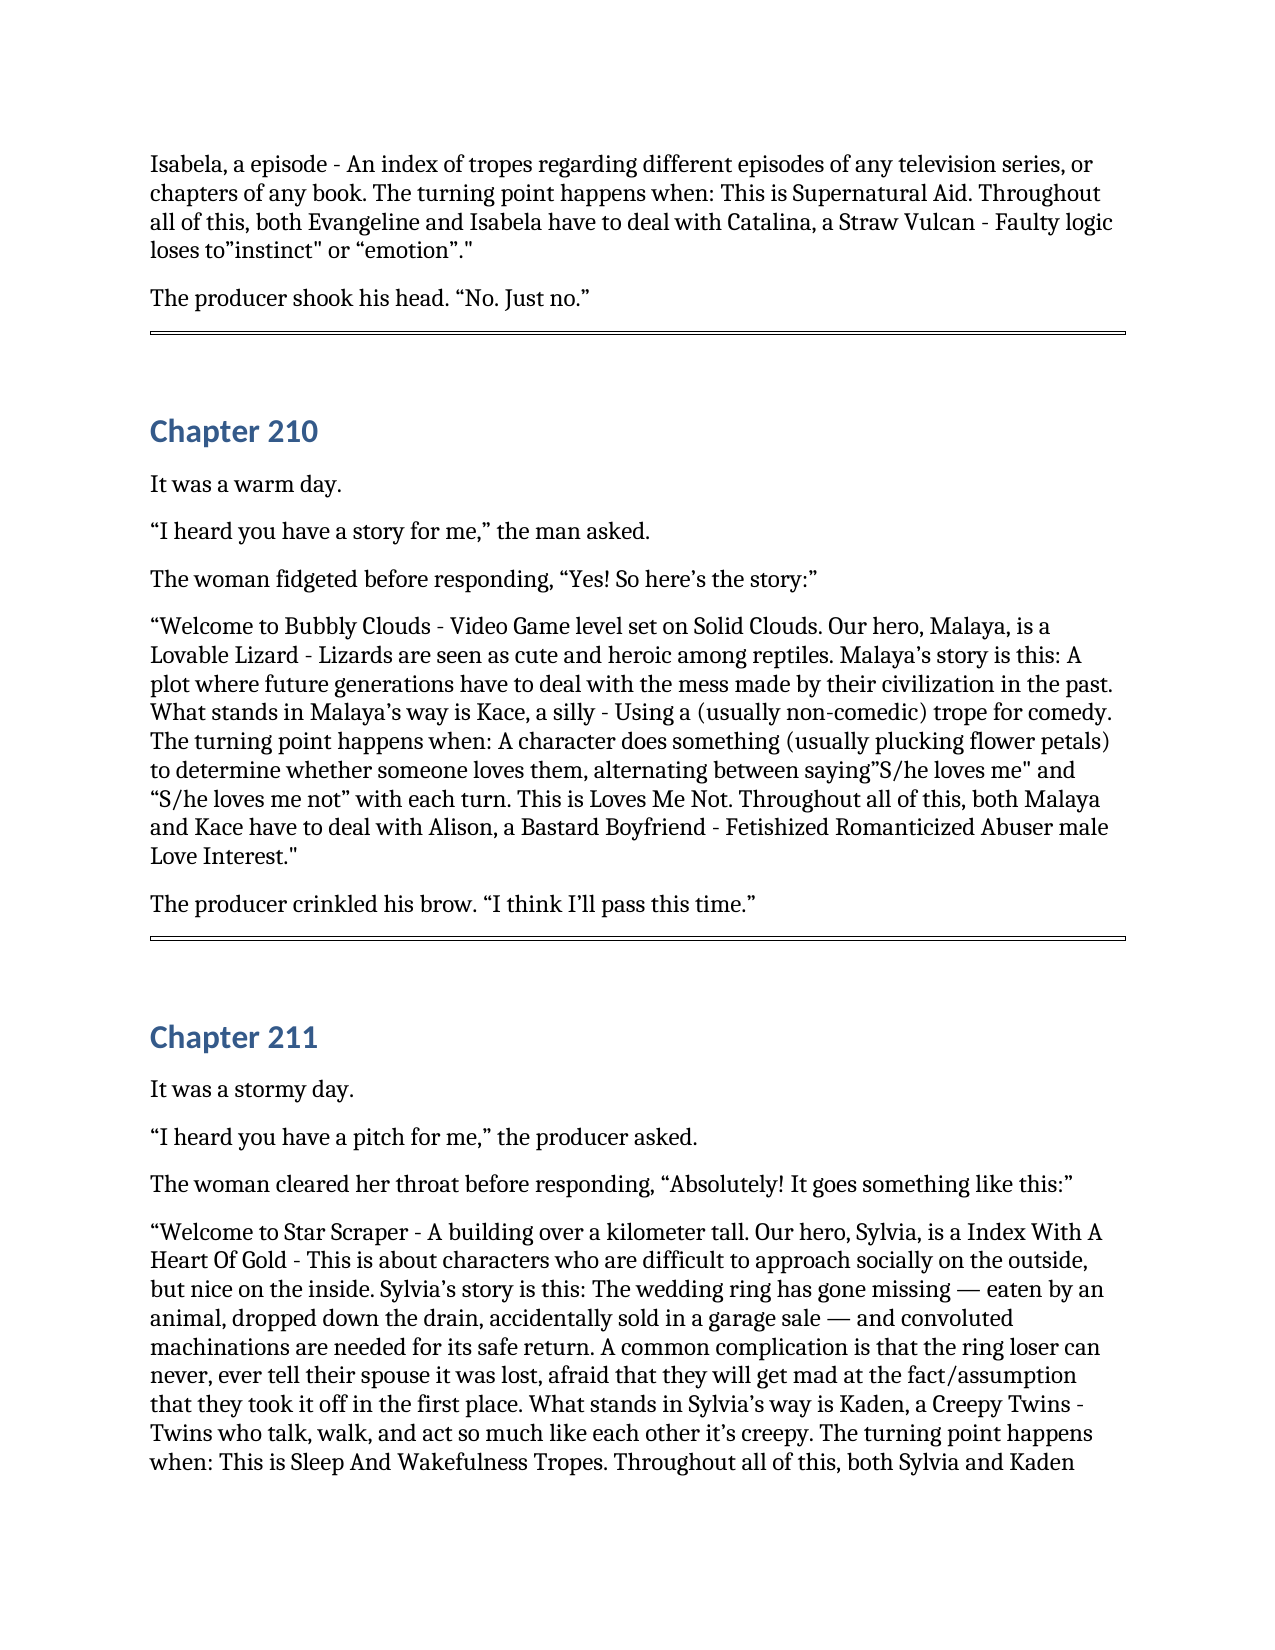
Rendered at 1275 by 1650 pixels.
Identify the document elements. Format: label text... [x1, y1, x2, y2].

text It was a warm day. [150, 469, 1125, 498]
text “Welcome to Bubbly Clouds - Video Game level set on Solid Clouds. Our hero, Malaya, is a Lovable Lizard - Lizards are seen as cute and heroic among reptiles. Malaya’s story is this: A plot where future generations have to deal with the mess made by their civilization in the past. What stands in Malaya’s way is Kace, a silly - Using a (usually non-comedic) trope for comedy. The turning point happens when: A character does something (usually plucking flower petals) to determine whether someone loves them, alternating between saying”S/he loves me" and “S/he loves me not” with each turn. This is Loves Me Not. Throughout all of this, both Malaya and Kace have to deal with Alison, a Bastard Boyfriend - Fetishized Romanticized Abuser male Love Interest." [150, 612, 1125, 871]
text The woman fidgeted before responding, “Yes! So here’s the story:” [150, 564, 1125, 593]
subtitle Chapter 210 [150, 410, 1125, 451]
text “I heard you have a pitch for me,” the producer asked. [150, 1123, 1125, 1151]
subtitle Chapter 211 [150, 1016, 1125, 1056]
text “I heard you have a story for me,” the man asked. [150, 517, 1125, 546]
text It was a stormy day. [150, 1075, 1125, 1104]
text The woman cleared her throat before responding, “Absolutely! It goes something like this:” [150, 1170, 1125, 1199]
text The producer shook his head. “No. Just no.” [150, 284, 1125, 312]
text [150, 1218, 1125, 1476]
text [150, 150, 1125, 265]
text The producer crinkled his brow. “I think I’ll pass this time.” [150, 889, 1125, 918]
